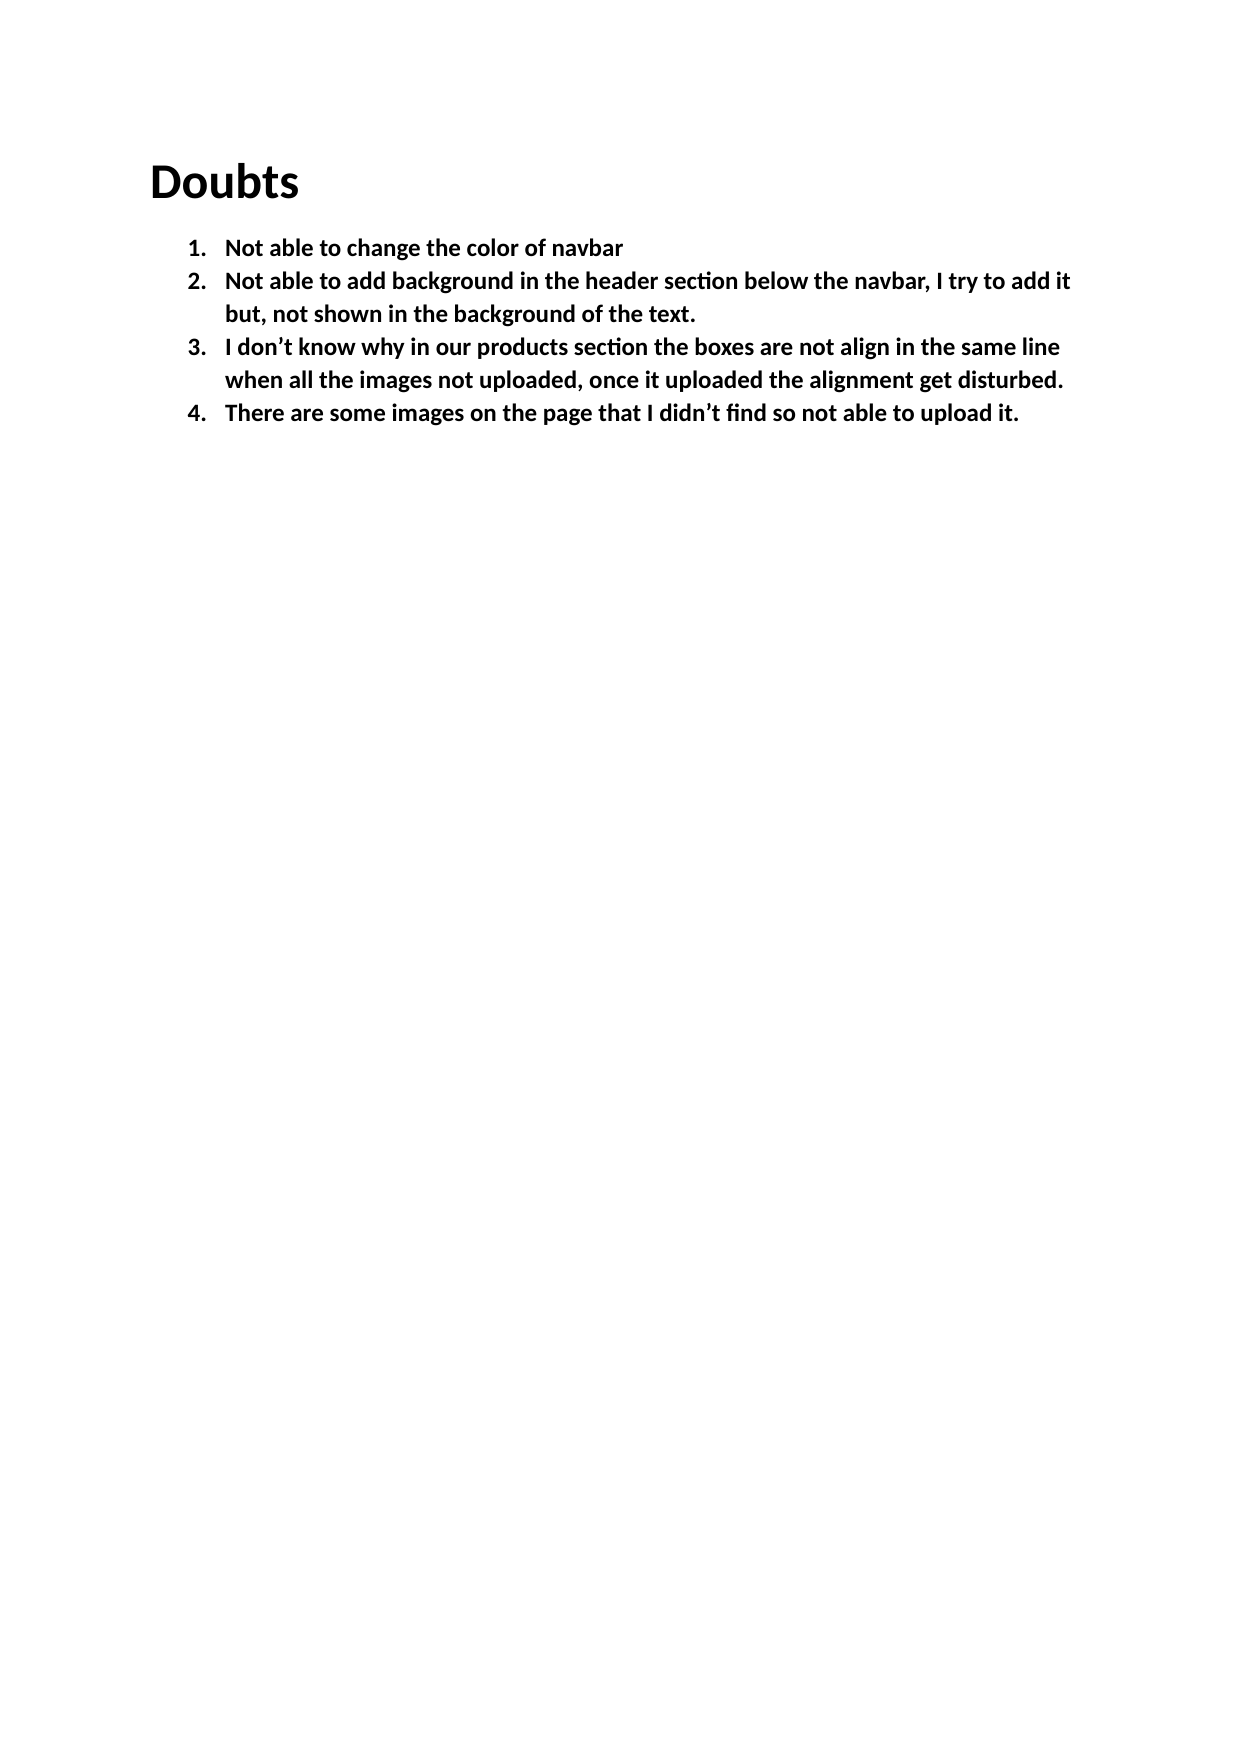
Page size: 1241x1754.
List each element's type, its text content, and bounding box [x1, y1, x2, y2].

list Not able to add background in the header section below the navbar, I try to add it but, not shown in the background of the text. [187, 265, 1090, 329]
text Doubts [150, 150, 1090, 211]
list Not able to change the color of navbar [187, 232, 1090, 263]
list There are some images on the page that I didn’t find so not able to upload it. [187, 397, 1090, 428]
list I don’t know why in our products section the boxes are not align in the same line when all the images not uploaded, once it uploaded the alignment get disturbed. [187, 331, 1090, 395]
